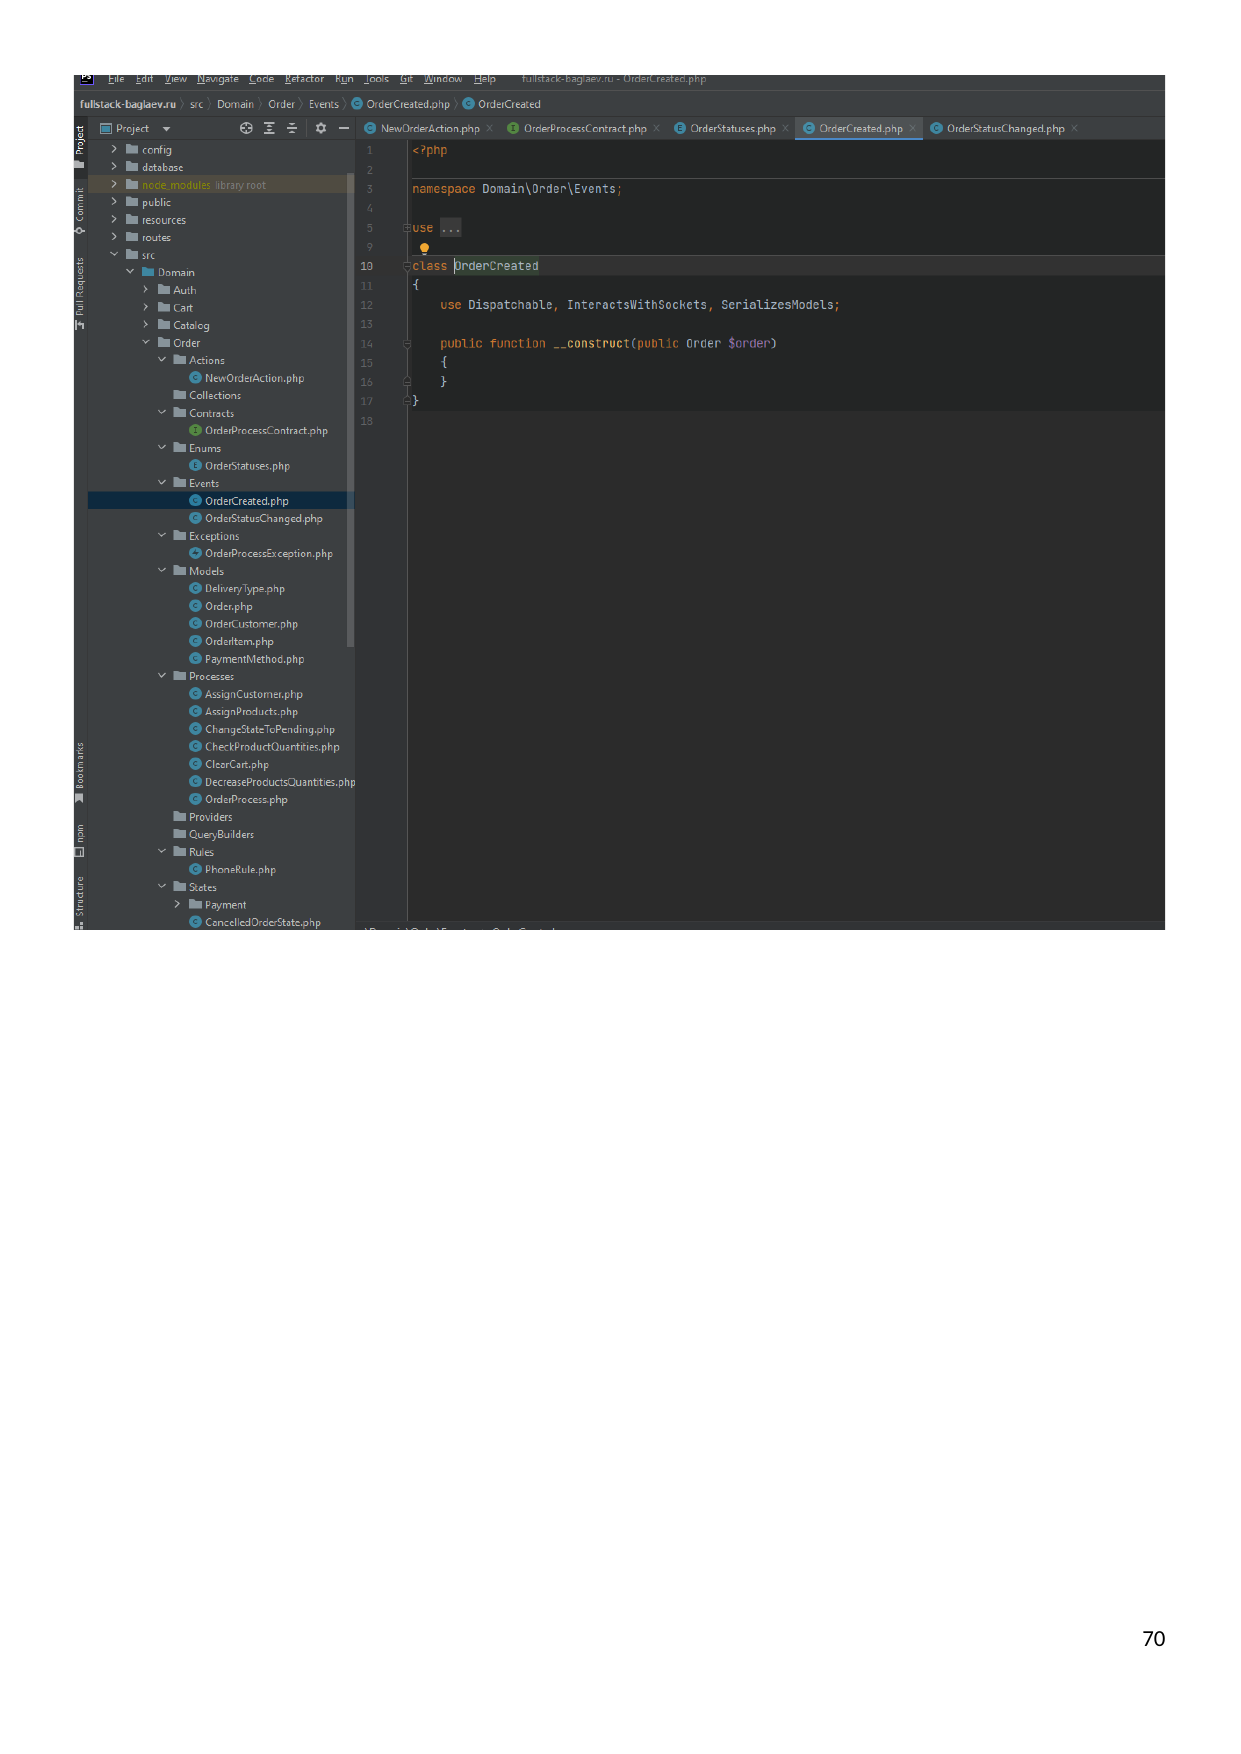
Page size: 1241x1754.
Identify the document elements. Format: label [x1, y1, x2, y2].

picture [73, 75, 1166, 930]
